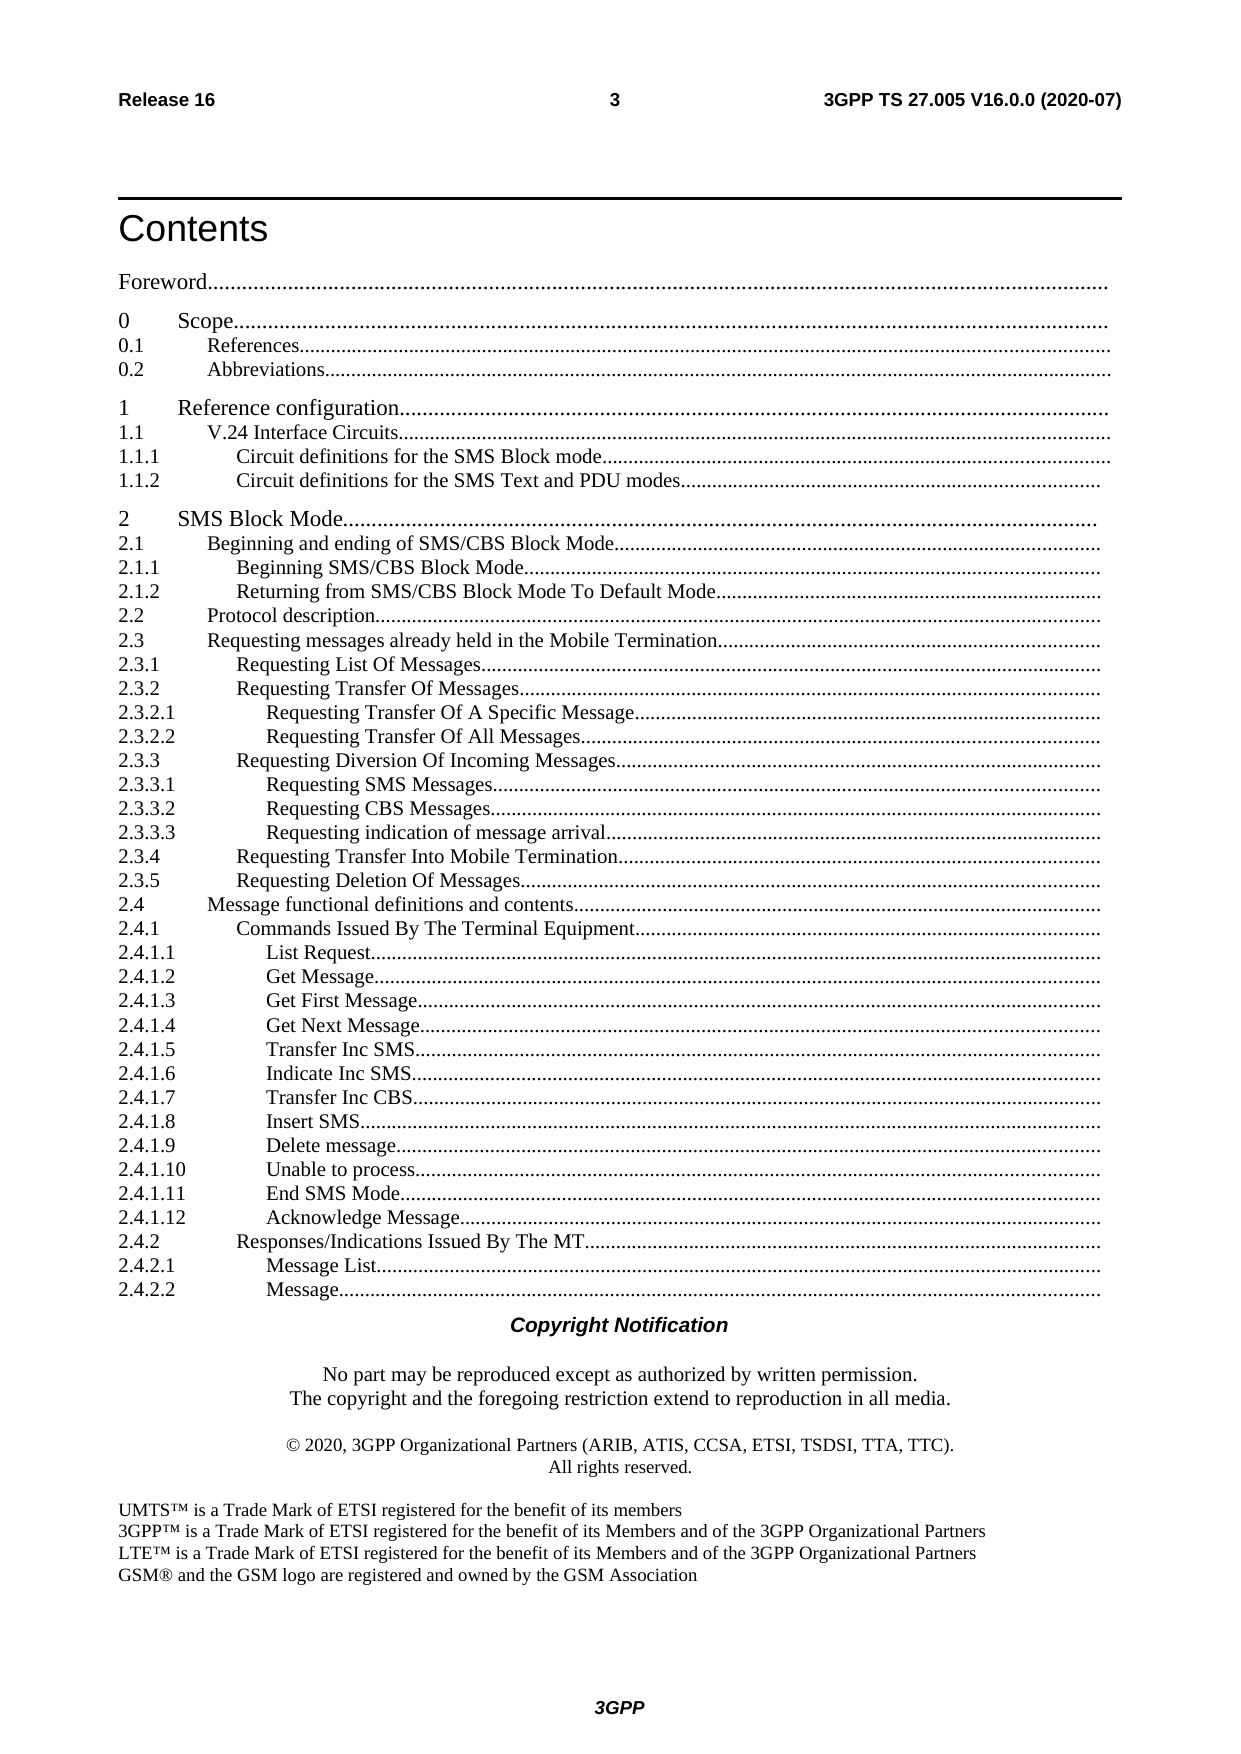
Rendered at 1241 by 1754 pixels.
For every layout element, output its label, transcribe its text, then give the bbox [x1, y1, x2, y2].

text Contents [118, 200, 1122, 249]
